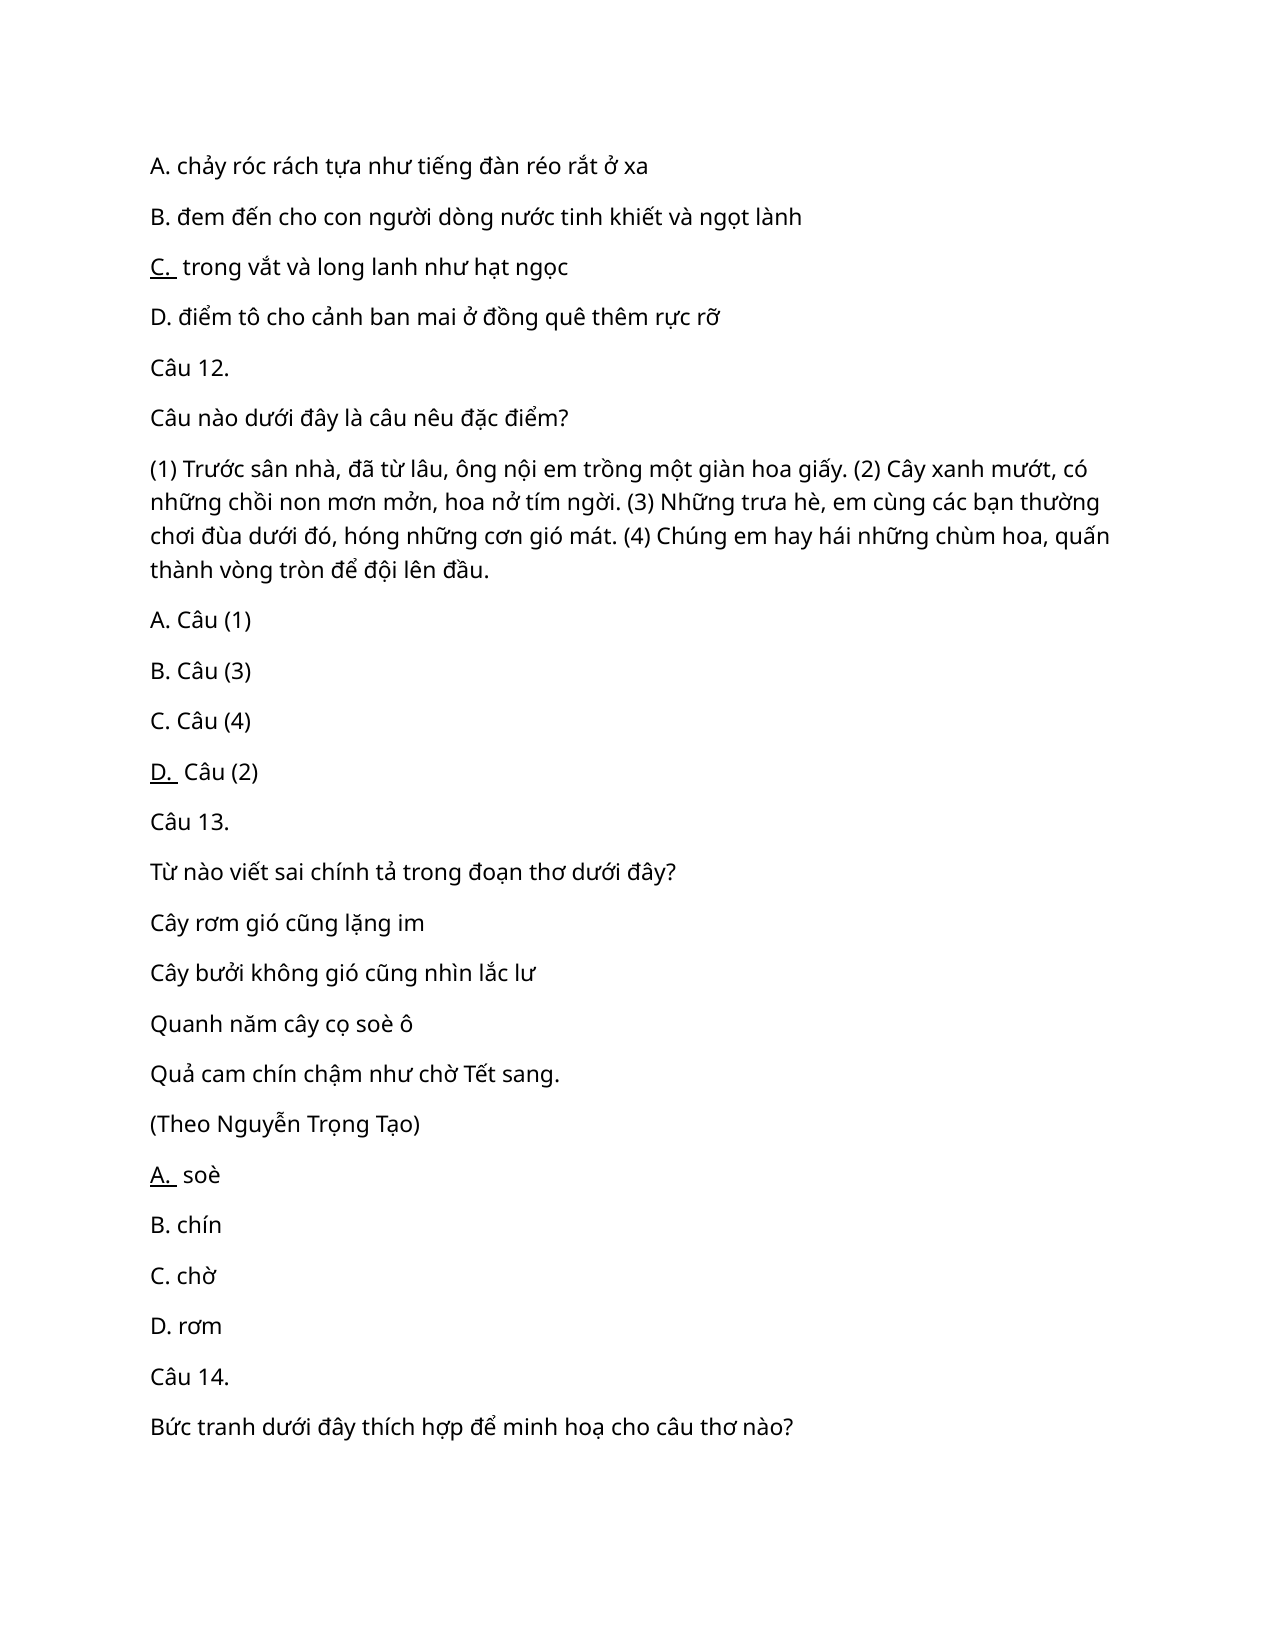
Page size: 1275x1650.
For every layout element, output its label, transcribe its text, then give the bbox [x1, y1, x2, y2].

text (1) Trước sân nhà, đã từ lâu, ông nội em trồng một giàn hoa giấy. (2) Cây xanh mướt, có những chồi non mơn mởn, hoa nở tím ngời. (3) Những trưa hè, em cùng các bạn thường chơi đùa dưới đó, hóng những cơn gió mát. (4) Chúng em hay hái những chùm hoa, quấn thành vòng tròn để đội lên đầu. [150, 452, 1125, 585]
text C. Câu (4) [150, 705, 1125, 736]
text Quả cam chín chậm như chờ Tết sang. [150, 1058, 1125, 1089]
text B. đem đến cho con người dòng nước tinh khiết và ngọt lành [150, 200, 1125, 232]
text A. Câu (1) [150, 604, 1125, 635]
text D. rơm [150, 1310, 1125, 1341]
text D. điểm tô cho cảnh ban mai ở đồng quê thêm rực rỡ [150, 301, 1125, 332]
text Từ nào viết sai chính tả trong đoạn thơ dưới đây? [150, 856, 1125, 887]
text Cây bưởi không gió cũng nhìn lắc lư [150, 957, 1125, 988]
text Quanh năm cây cọ soè ô [150, 1007, 1125, 1039]
text A. soè [150, 1159, 1125, 1190]
text Câu nào dưới đây là câu nêu đặc điểm? [150, 402, 1125, 433]
text Cây rơm gió cũng lặng im [150, 907, 1125, 938]
text Câu 12. [150, 352, 1125, 383]
text (Theo Nguyễn Trọng Tạo) [150, 1108, 1125, 1139]
text Câu 13. [150, 806, 1125, 837]
text A. chảy róc rách tựa như tiếng đàn réo rắt ở xa [150, 150, 1125, 181]
text Câu 14. [150, 1360, 1125, 1392]
text C. trong vắt và long lanh như hạt ngọc [150, 251, 1125, 282]
text C. chờ [150, 1259, 1125, 1291]
text D. Câu (2) [150, 755, 1125, 787]
text B. Câu (3) [150, 654, 1125, 686]
text Bức tranh dưới đây thích hợp để minh hoạ cho câu thơ nào? [150, 1411, 1125, 1442]
text B. chín [150, 1209, 1125, 1240]
